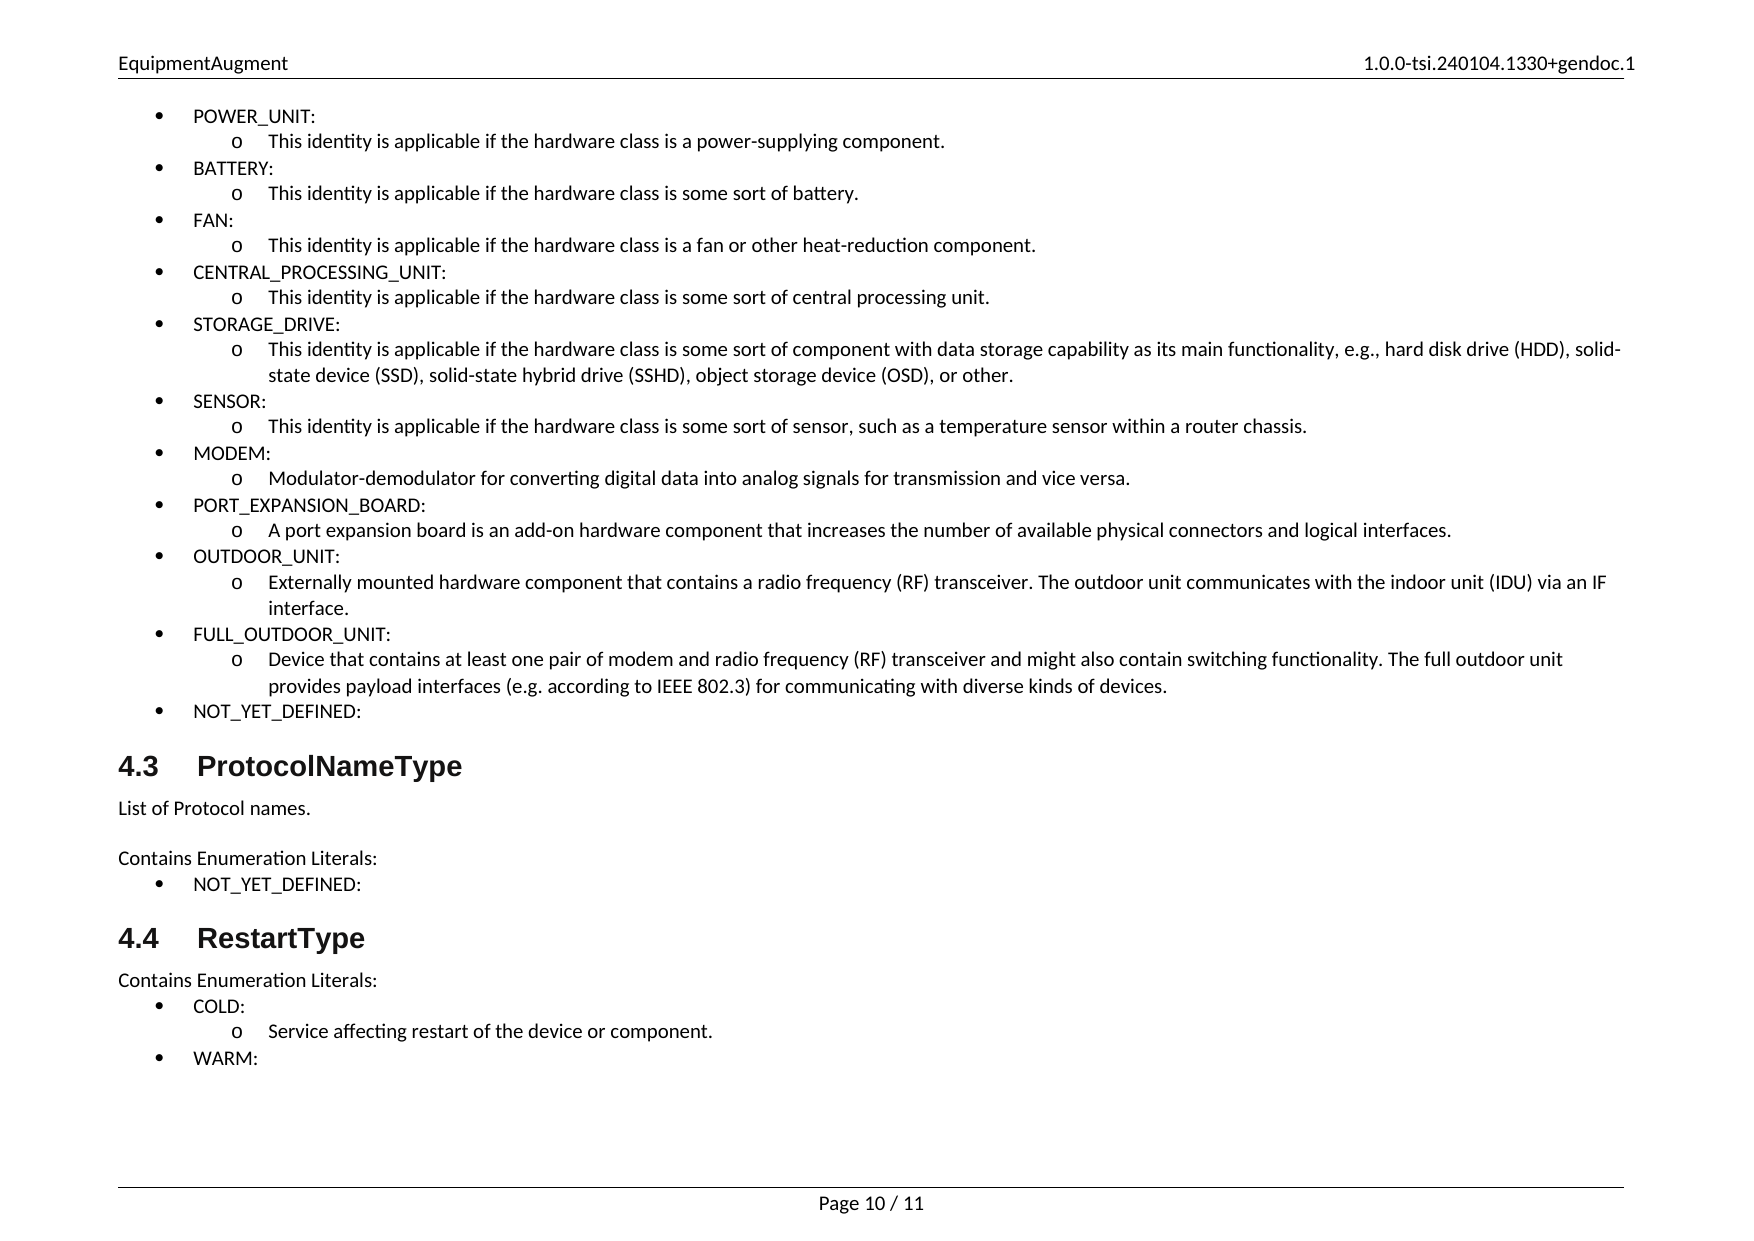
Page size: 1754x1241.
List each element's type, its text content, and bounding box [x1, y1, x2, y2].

list MODEM: [156, 440, 1624, 465]
list This identity is applicable if the hardware class is some sort of sensor, such as a temperature sensor within a router chassis. [231, 413, 1624, 440]
list A port expansion board is an add-on hardware component that increases the number of available physical connectors and logical interfaces. [231, 517, 1624, 544]
list This identity is applicable if the hardware class is some sort of component with data storage capability as its main functionality, e.g., hard disk drive (HDD), solid-state device (SSD), solid-state hybrid drive (SSHD), object storage device (OSD), or other. [231, 336, 1624, 388]
list FULL_OUTDOOR_UNIT: [156, 621, 1624, 646]
list This identity is applicable if the hardware class is some sort of battery. [231, 181, 1624, 207]
list PORT_EXPANSION_BOARD: [156, 492, 1624, 517]
list Device that contains at least one pair of modem and radio frequency (RF) transceiver and might also contain switching functionality. The full outdoor unit provides payload interfaces (e.g. according to IEEE 802.3) for communicating with diverse kinds of devices. [231, 646, 1624, 698]
list BATTERY: [156, 155, 1624, 181]
text Contains Enumeration Literals: [118, 967, 1624, 993]
list NOT_YET_DEFINED: [156, 871, 1624, 896]
list COLD: [156, 993, 1624, 1018]
list WARM: [156, 1045, 1624, 1070]
subtitle RestartType [118, 921, 1624, 955]
list This identity is applicable if the hardware class is some sort of central processing unit. [231, 284, 1624, 311]
subtitle ProtocolNameType [118, 749, 1624, 782]
text Contains Enumeration Literals: [118, 846, 1624, 871]
list SENSOR: [156, 388, 1624, 413]
list Service affecting restart of the device or component. [231, 1018, 1624, 1045]
list Externally mounted hardware component that contains a radio frequency (RF) transceiver. The outdoor unit communicates with the indoor unit (IDU) via an IF interface. [231, 569, 1624, 621]
list STORAGE_DRIVE: [156, 311, 1624, 336]
list Modulator-demodulator for converting digital data into analog signals for transmission and vice versa. [231, 465, 1624, 492]
list POWER_UNIT: [156, 103, 1624, 129]
list This identity is applicable if the hardware class is a fan or other heat-reduction component. [231, 232, 1624, 259]
list This identity is applicable if the hardware class is a power-supplying component. [231, 129, 1624, 155]
list CENTRAL_PROCESSING_UNIT: [156, 259, 1624, 284]
list FAN: [156, 207, 1624, 232]
list NOT_YET_DEFINED: [156, 698, 1624, 724]
list OUTDOOR_UNIT: [156, 544, 1624, 569]
text List of Protocol names. [118, 795, 1624, 820]
